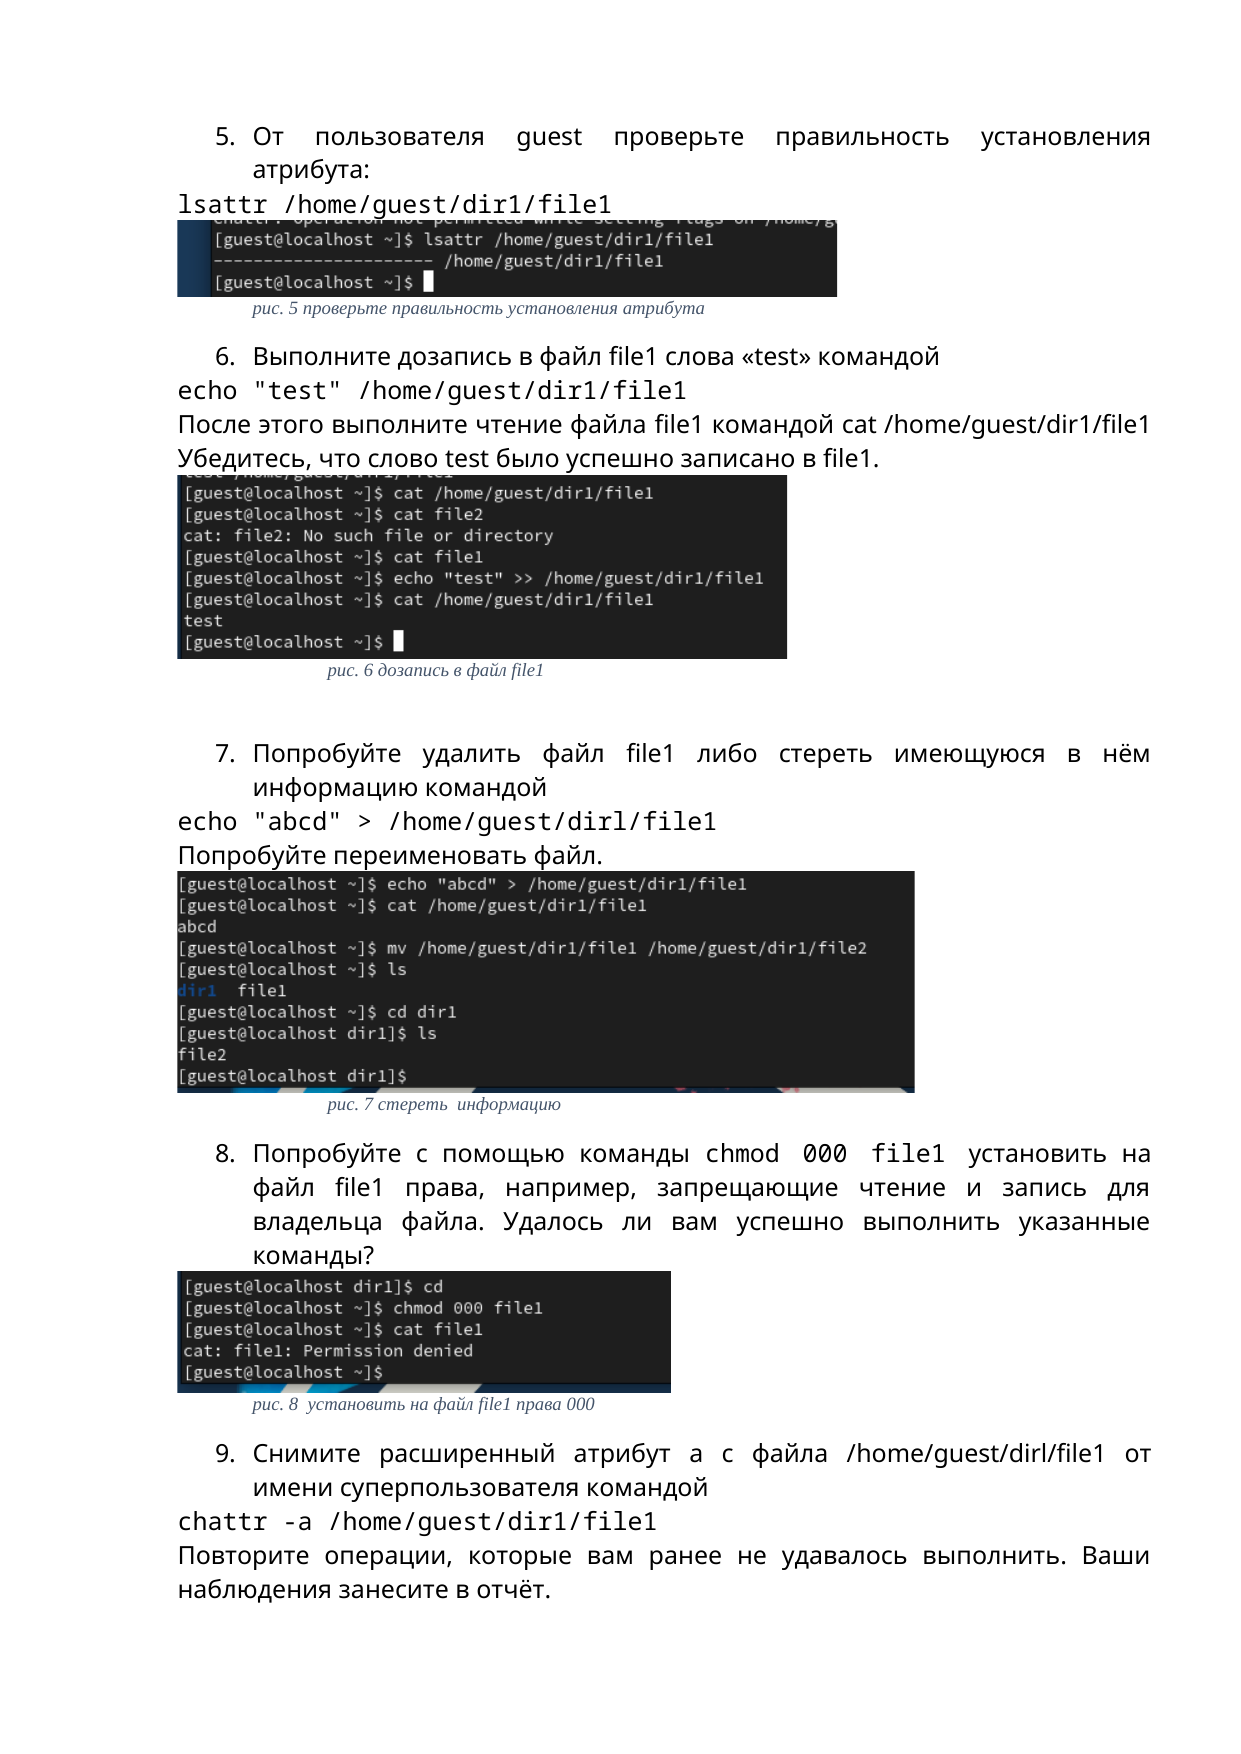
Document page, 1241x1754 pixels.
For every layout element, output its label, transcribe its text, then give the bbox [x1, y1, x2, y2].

text chattr -a /home/guest/dir1/file1 [177, 1503, 1152, 1537]
list Снимите расширенный атрибут a с файла /home/guest/dirl/file1 от имени суперпользователя командой [215, 1435, 1152, 1503]
list От пользователя guest проверьте правильность установления атрибута: [215, 118, 1152, 186]
picture [177, 871, 915, 1093]
text echo "test" /home/guest/dir1/file1 [177, 373, 1152, 407]
picture [177, 475, 788, 659]
picture [177, 1271, 671, 1393]
list Попробуйте удалить файл file1 либо стереть имеющуюся в нём информацию командой [215, 735, 1152, 803]
text echo "abcd" > /home/guest/dirl/file1 [177, 803, 1152, 838]
text После этого выполните чтение файла file1 командой cat /home/guest/dir1/file1 Убедитесь, что слово test было успешно записано в file1. [177, 407, 1152, 475]
list Попробуйте с помощью команды chmod 000 file1 установить на файл file1 права, например, запрещающие чтение и запись для владельца файла. Удалось ли вам успешно выполнить указанные команды? [215, 1135, 1152, 1272]
text рис. 7 стереть информацию [177, 1093, 1152, 1114]
text Попробуйте переименовать файл. [177, 838, 1152, 872]
text рис. 6 дозапись в файл file1 [177, 659, 1152, 681]
picture [177, 220, 838, 297]
text рис. 5 проверьте правильность установления атрибута [177, 297, 1152, 318]
text lsattr /home/guest/dir1/file1 [177, 186, 1152, 220]
list Выполните дозапись в файл file1 слова «test» командой [215, 339, 1152, 373]
text рис. 8 установить на файл file1 права 000 [177, 1393, 1152, 1414]
text Повторите операции, которые вам ранее не удавалось выполнить. Ваши наблюдения занесите в отчёт. [177, 1537, 1152, 1606]
